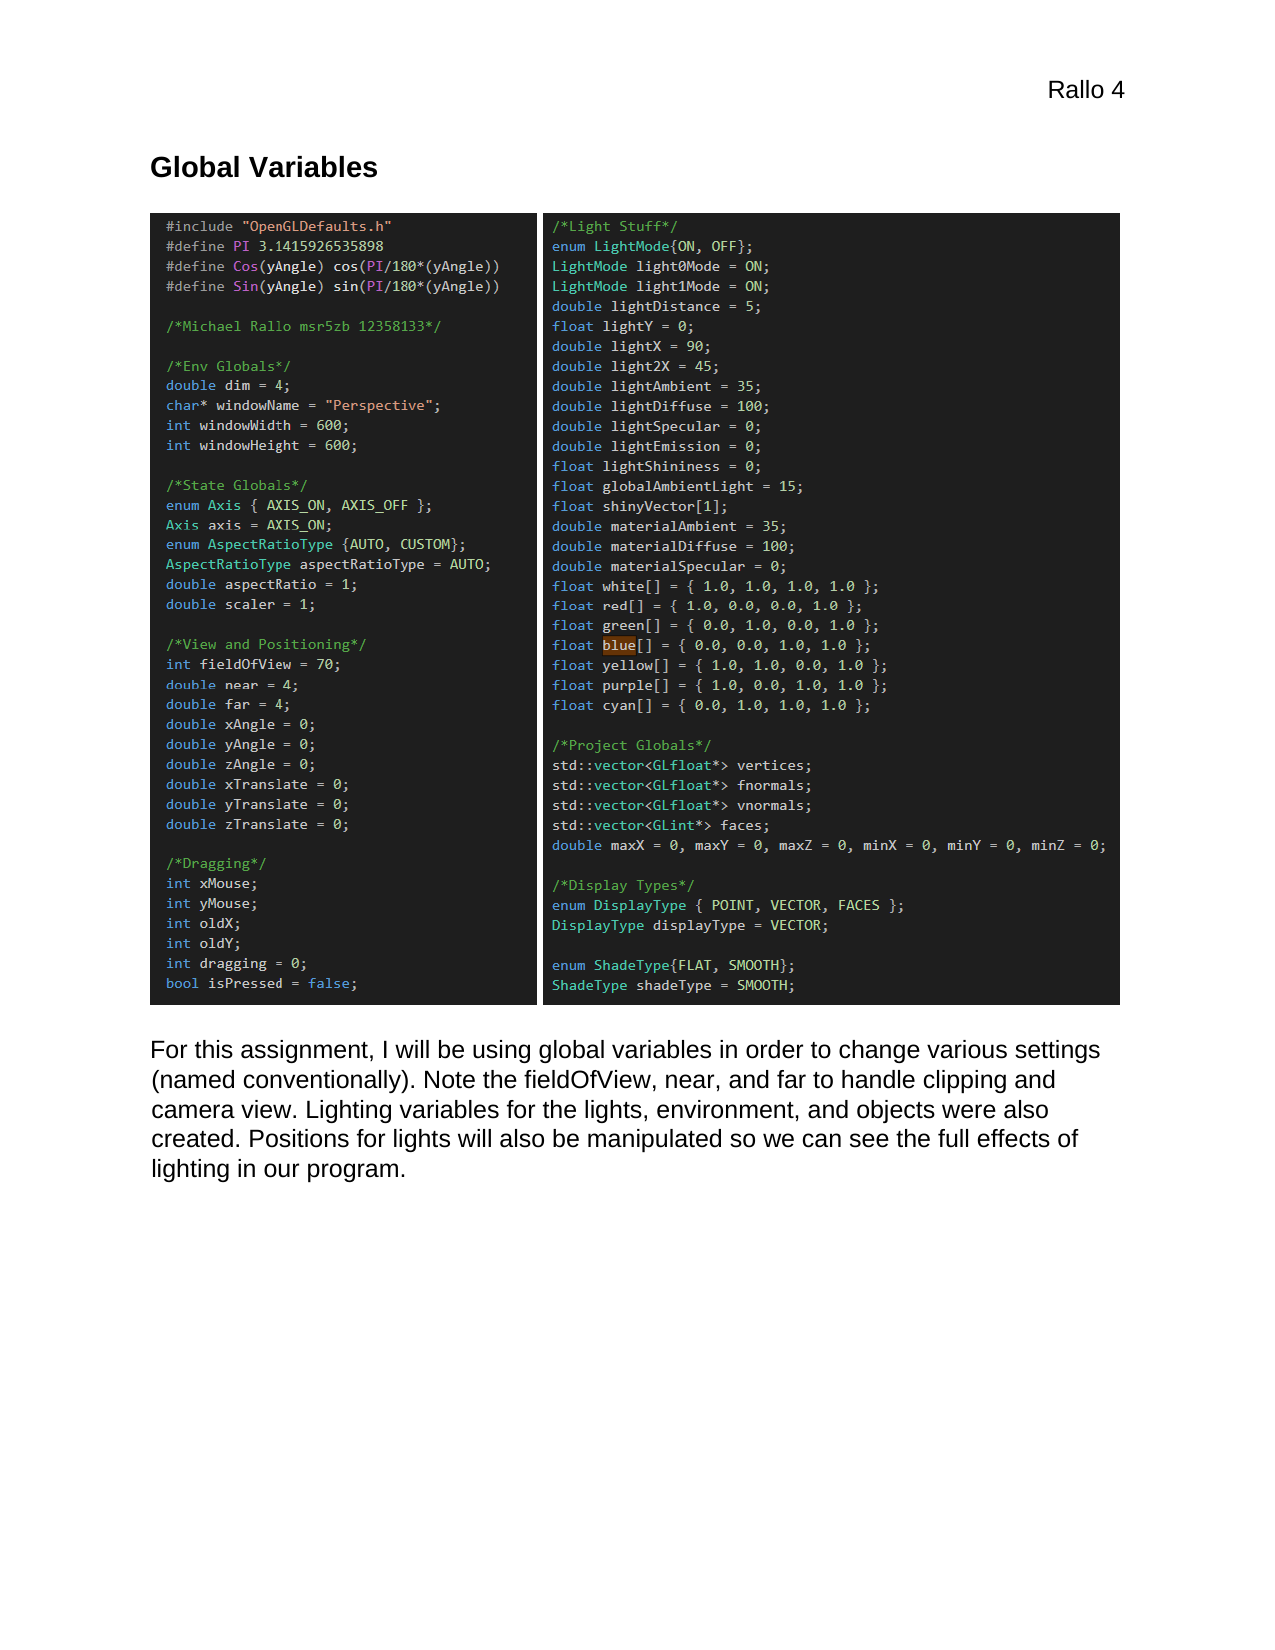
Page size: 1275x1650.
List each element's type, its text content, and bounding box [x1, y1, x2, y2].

text For this assignment, I will be using global variables in order to change various settings (named conventionally). Note the fieldOfView, near, and far to handle clipping and camera view. Lighting variables for the lights, environment, and objects were also created. Positions for lights will also be manipulated so we can see the full effects of lighting in our program. [150, 1035, 1125, 1182]
text Global Variables [150, 150, 1125, 183]
picture [543, 213, 1120, 1005]
picture [150, 213, 537, 1005]
